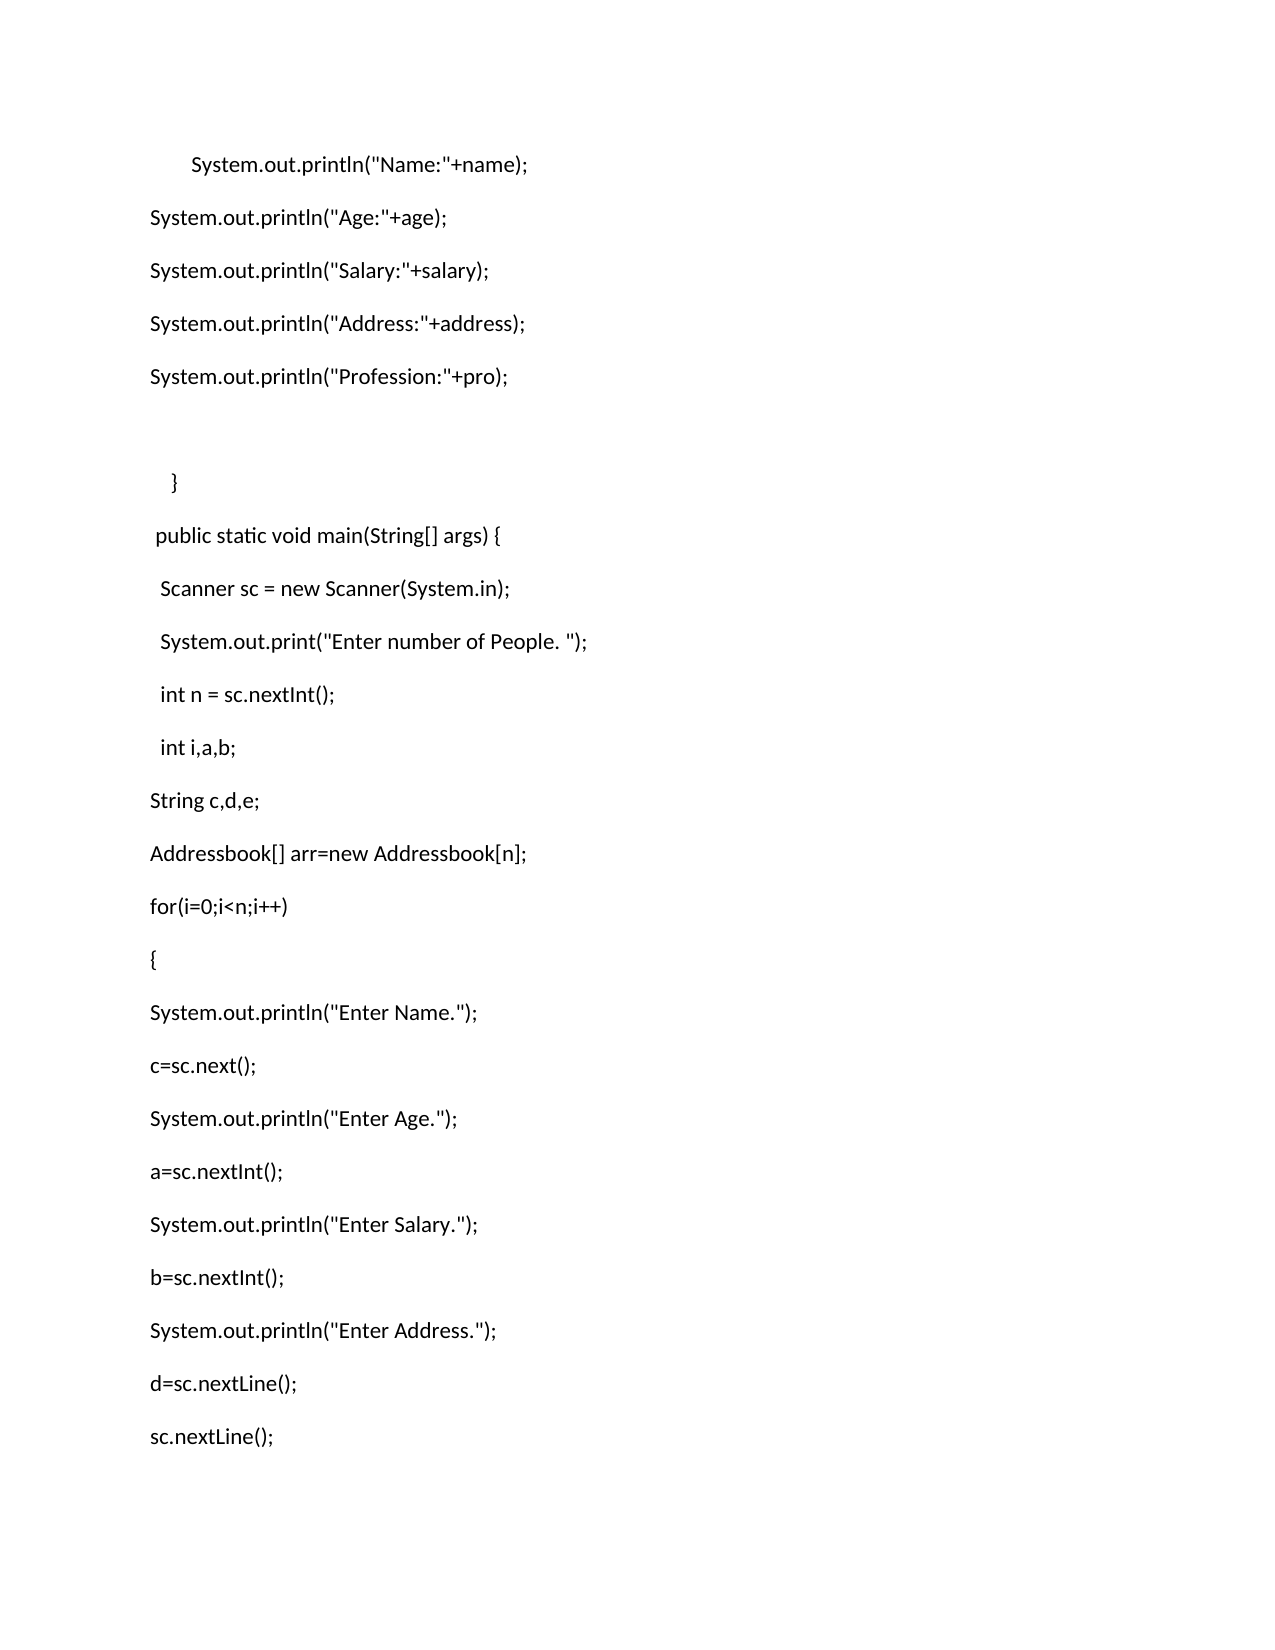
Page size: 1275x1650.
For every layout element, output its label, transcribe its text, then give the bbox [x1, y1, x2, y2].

text System.out.println("Name:"+name); [150, 150, 1125, 178]
text { [150, 945, 1125, 973]
text System.out.println("Enter Address."); [150, 1316, 1125, 1344]
text a=sc.nextInt(); [150, 1157, 1125, 1185]
text System.out.println("Enter Age."); [150, 1104, 1125, 1132]
text Addressbook[] arr=new Addressbook[n]; [150, 839, 1125, 867]
text for(i=0;i<n;i++) [150, 892, 1125, 920]
text System.out.println("Profession:"+pro); [150, 362, 1125, 390]
text int i,a,b; [150, 733, 1125, 761]
text System.out.println("Salary:"+salary); [150, 256, 1125, 284]
text System.out.print("Enter number of People. "); [150, 627, 1125, 655]
text Scanner sc = new Scanner(System.in); [150, 574, 1125, 602]
text String c,d,e; [150, 786, 1125, 814]
text int n = sc.nextInt(); [150, 680, 1125, 708]
text System.out.println("Age:"+age); [150, 203, 1125, 231]
text b=sc.nextInt(); [150, 1263, 1125, 1291]
text System.out.println("Enter Name."); [150, 998, 1125, 1026]
text d=sc.nextLine(); [150, 1369, 1125, 1397]
text System.out.println("Enter Salary."); [150, 1210, 1125, 1238]
text sc.nextLine(); [150, 1422, 1125, 1451]
text c=sc.next(); [150, 1051, 1125, 1079]
text } [150, 468, 1125, 496]
text public static void main(String[] args) { [150, 521, 1125, 549]
text System.out.println("Address:"+address); [150, 309, 1125, 337]
